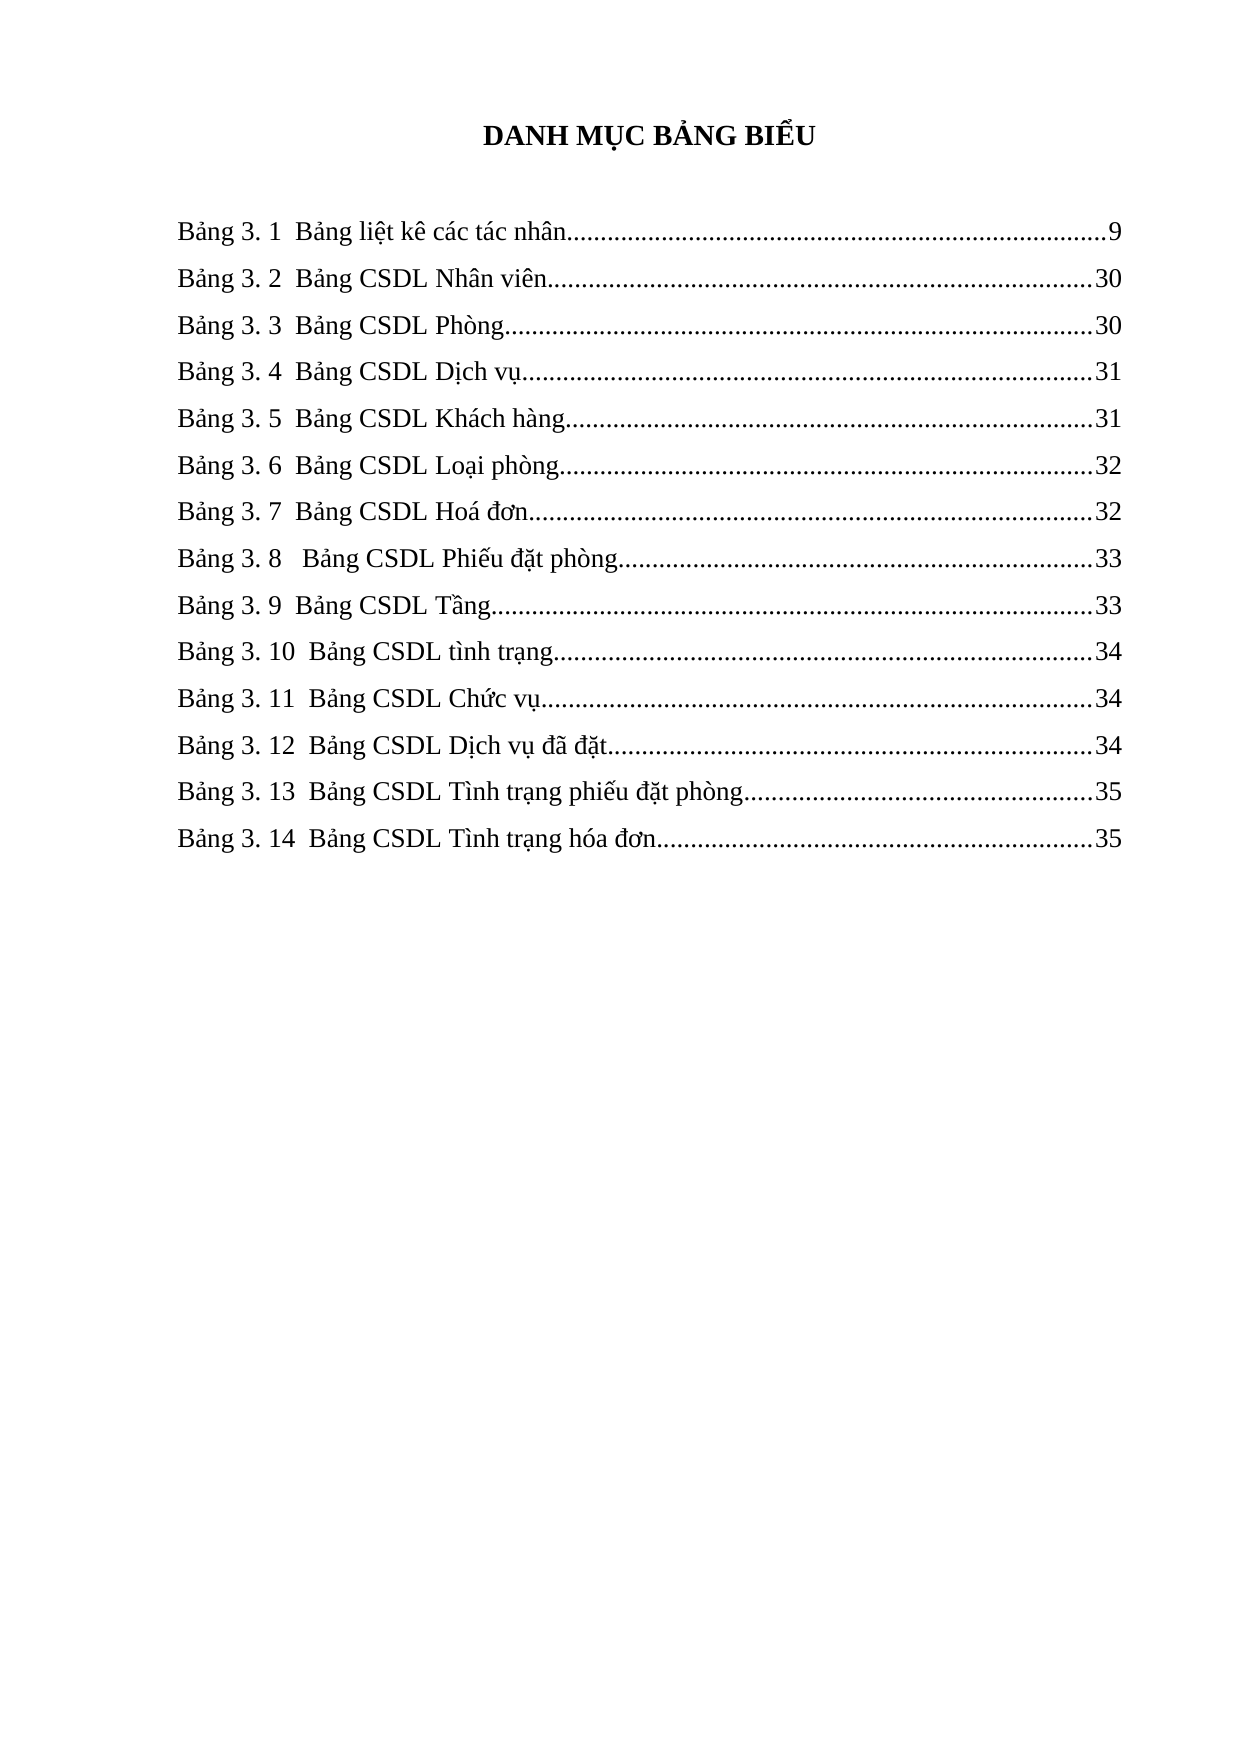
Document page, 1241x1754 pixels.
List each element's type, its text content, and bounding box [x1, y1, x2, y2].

text Bảng 3. 9 Bảng CSDL Tầng 33 [177, 589, 1122, 620]
text Bảng 3. 5 Bảng CSDL Khách hàng 31 [177, 402, 1122, 433]
text Bảng 3. 1 Bảng liệt kê các tác nhân 9 [177, 216, 1122, 247]
text Bảng 3. 12 Bảng CSDL Dịch vụ đã đặt 34 [177, 729, 1122, 760]
text DANH MỤC BẢNG BIỂU [177, 118, 1122, 152]
text Bảng 3. 2 Bảng CSDL Nhân viên 30 [177, 262, 1122, 293]
text Bảng 3. 14 Bảng CSDL Tình trạng hóa đơn 35 [177, 822, 1122, 853]
text Bảng 3. 13 Bảng CSDL Tình trạng phiếu đặt phòng 35 [177, 776, 1122, 807]
text Bảng 3. 8 Bảng CSDL Phiếu đặt phòng 33 [177, 542, 1122, 573]
text Bảng 3. 3 Bảng CSDL Phòng 30 [177, 309, 1122, 340]
text Bảng 3. 4 Bảng CSDL Dịch vụ 31 [177, 356, 1122, 387]
text Bảng 3. 11 Bảng CSDL Chức vụ 34 [177, 682, 1122, 713]
text Bảng 3. 6 Bảng CSDL Loại phòng 32 [177, 449, 1122, 480]
text Bảng 3. 7 Bảng CSDL Hoá đơn 32 [177, 496, 1122, 527]
text Bảng 3. 10 Bảng CSDL tình trạng 34 [177, 636, 1122, 667]
